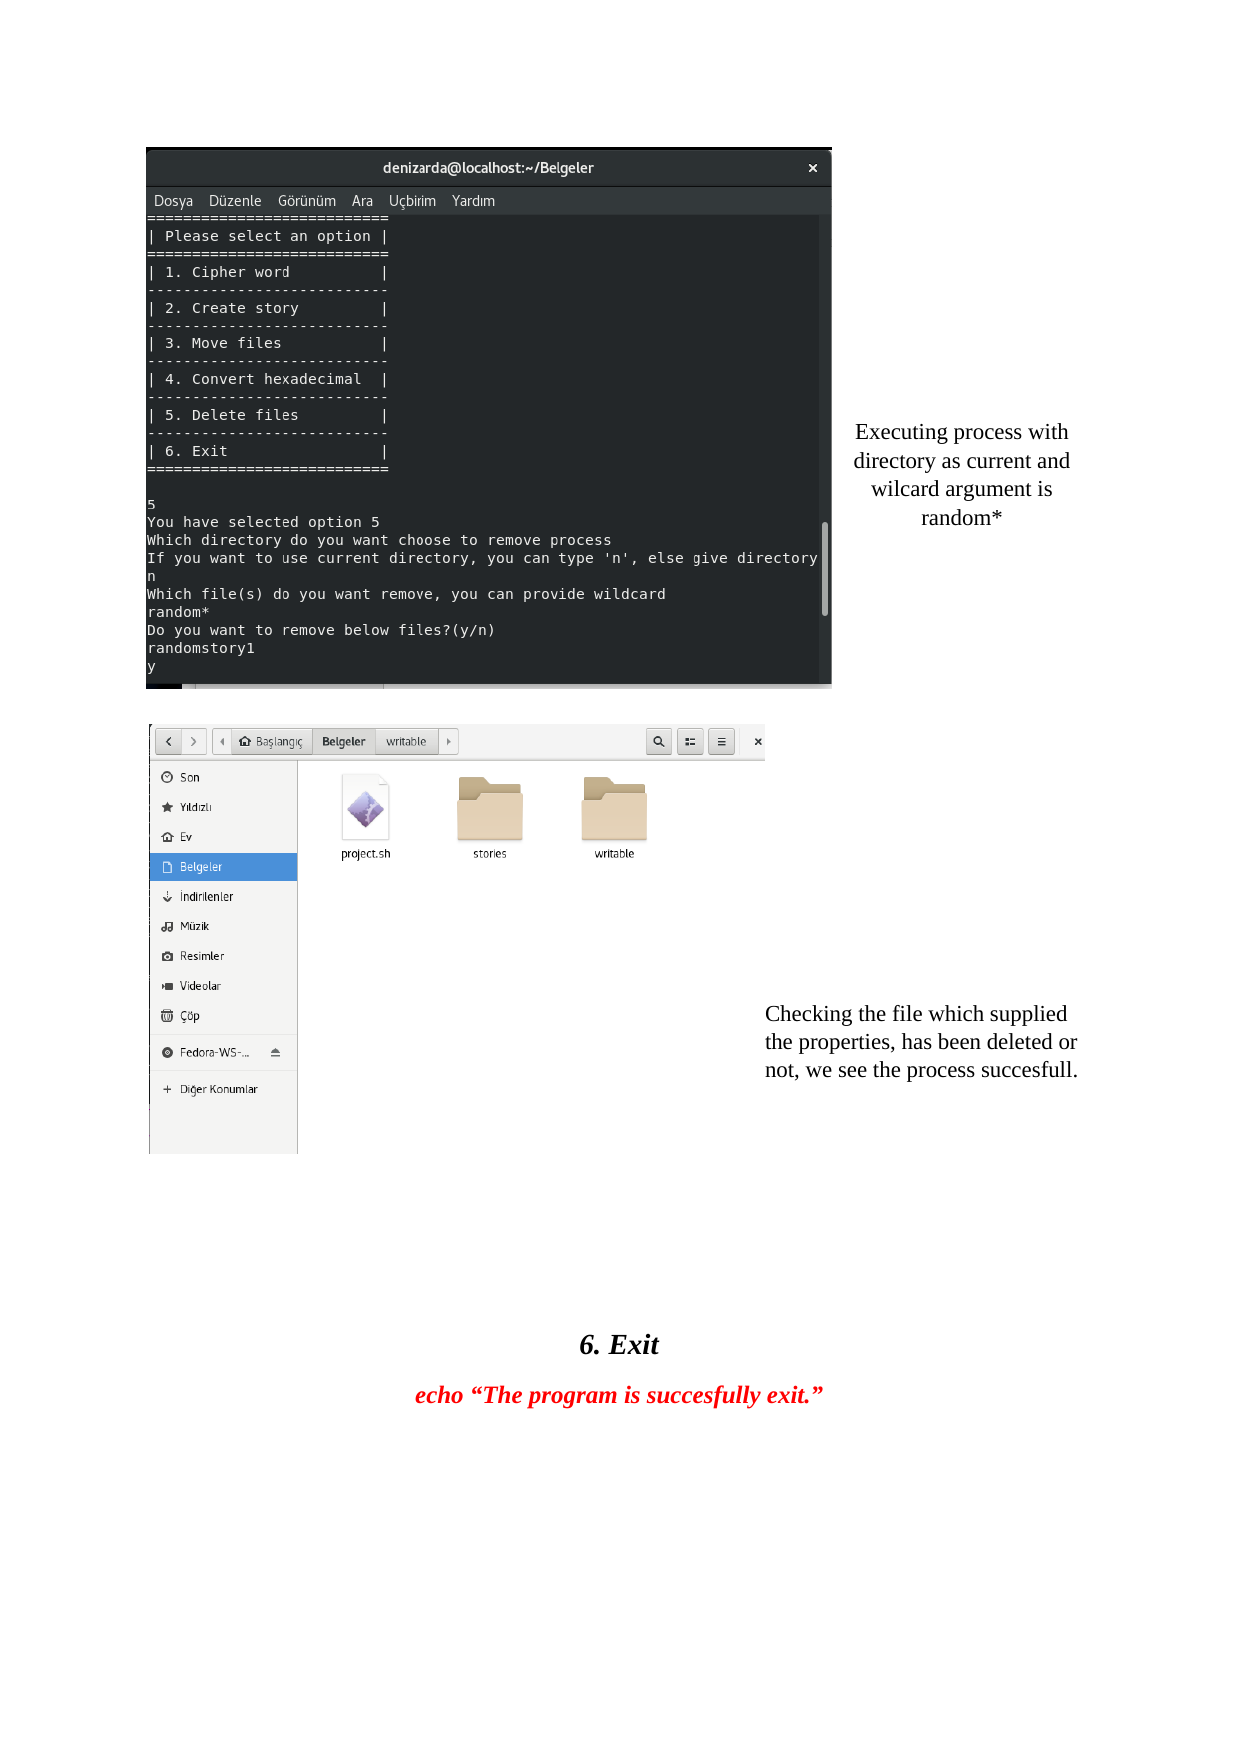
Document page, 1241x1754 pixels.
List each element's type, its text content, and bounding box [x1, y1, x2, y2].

text Executing process with directory as current and wilcard argument is random* [832, 418, 1093, 530]
text echo “The program is succesfully exit.” [148, 1380, 1093, 1409]
text 6. Exit [148, 1327, 1093, 1361]
picture [146, 147, 832, 689]
picture [149, 724, 765, 1154]
text Checking the file which supplied the properties, has been deleted or not, we see the process succesfull. [765, 1000, 1093, 1083]
